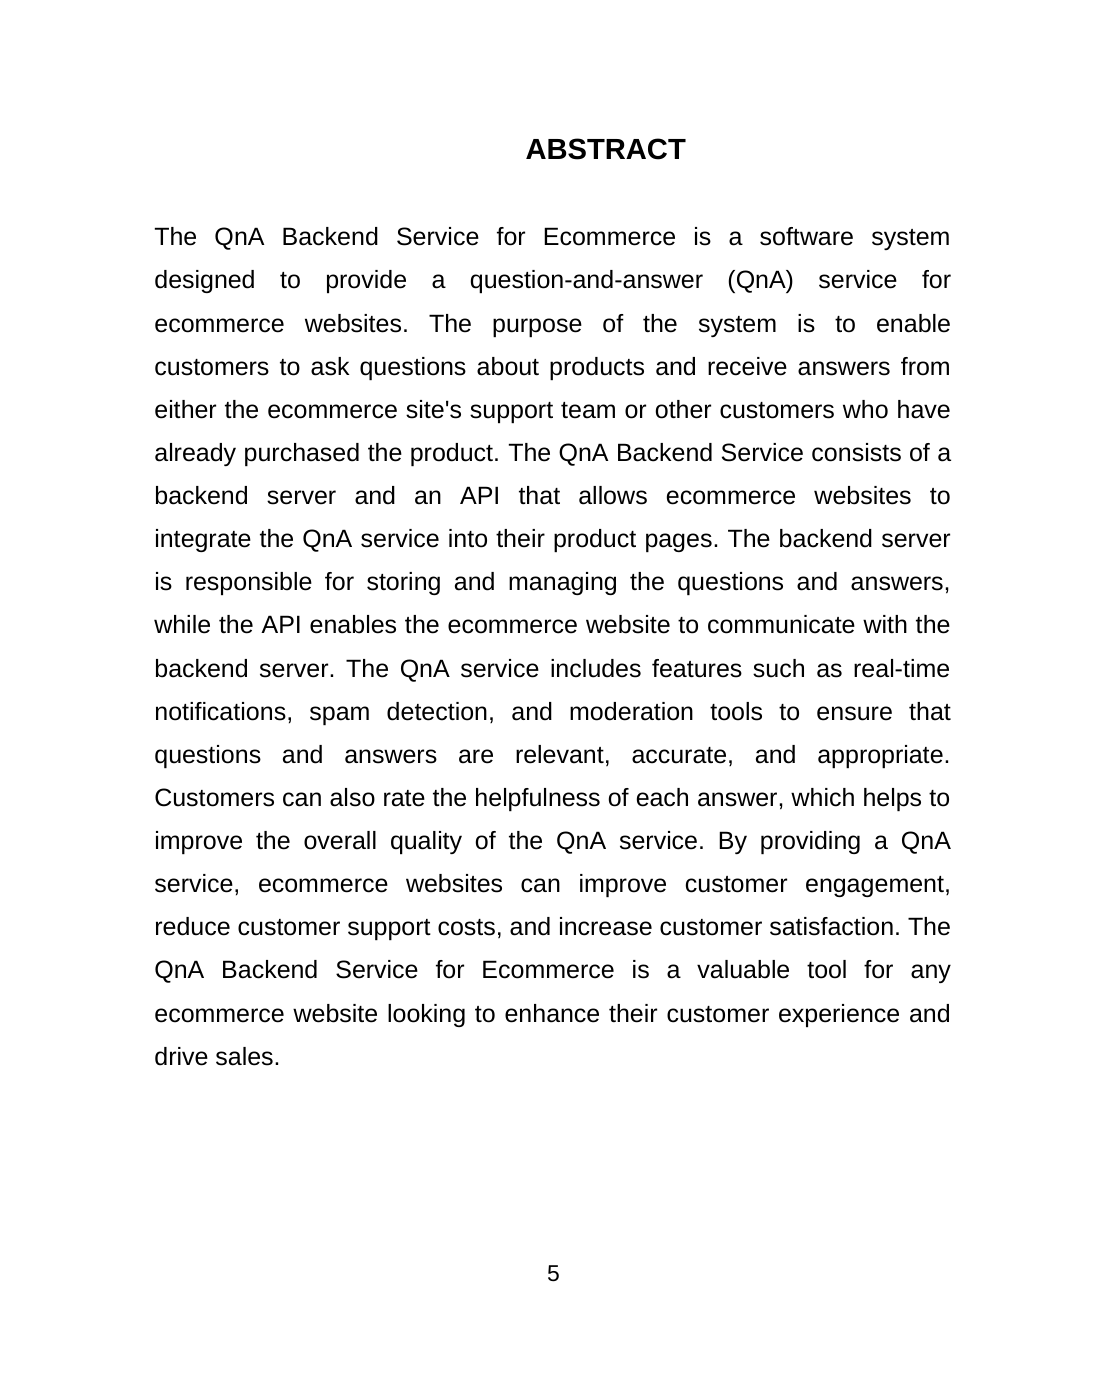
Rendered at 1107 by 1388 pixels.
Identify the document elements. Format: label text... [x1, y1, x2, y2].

subtitle ABSTRACT [446, 132, 765, 166]
text The QnA Backend Service for Ecommerce is a software system designed to provide a question-and-answer (QnA) service for ecommerce websites. The purpose of the system is to enable customers to ask questions about products and receive answers from either the ecommerce site's support team or other customers who have already purchased the product. The QnA Backend Service consists of a backend server and an API that allows ecommerce websites to integrate the QnA service into their product pages. The backend server is responsible for storing and managing the questions and answers, while the API enables the ecommerce website to communicate with the backend server. The QnA service includes features such as real-time notifications, spam detection, and moderation tools to ensure that questions and answers are relevant, accurate, and appropriate. Customers can also rate the helpfulness of each answer, which helps to improve the overall quality of the QnA service. By providing a QnA service, ecommerce websites can improve customer engagement, reduce customer support costs, and increase customer satisfaction. The QnA Backend Service for Ecommerce is a valuable tool for any ecommerce website looking to enhance their customer experience and drive sales. [154, 222, 952, 1070]
